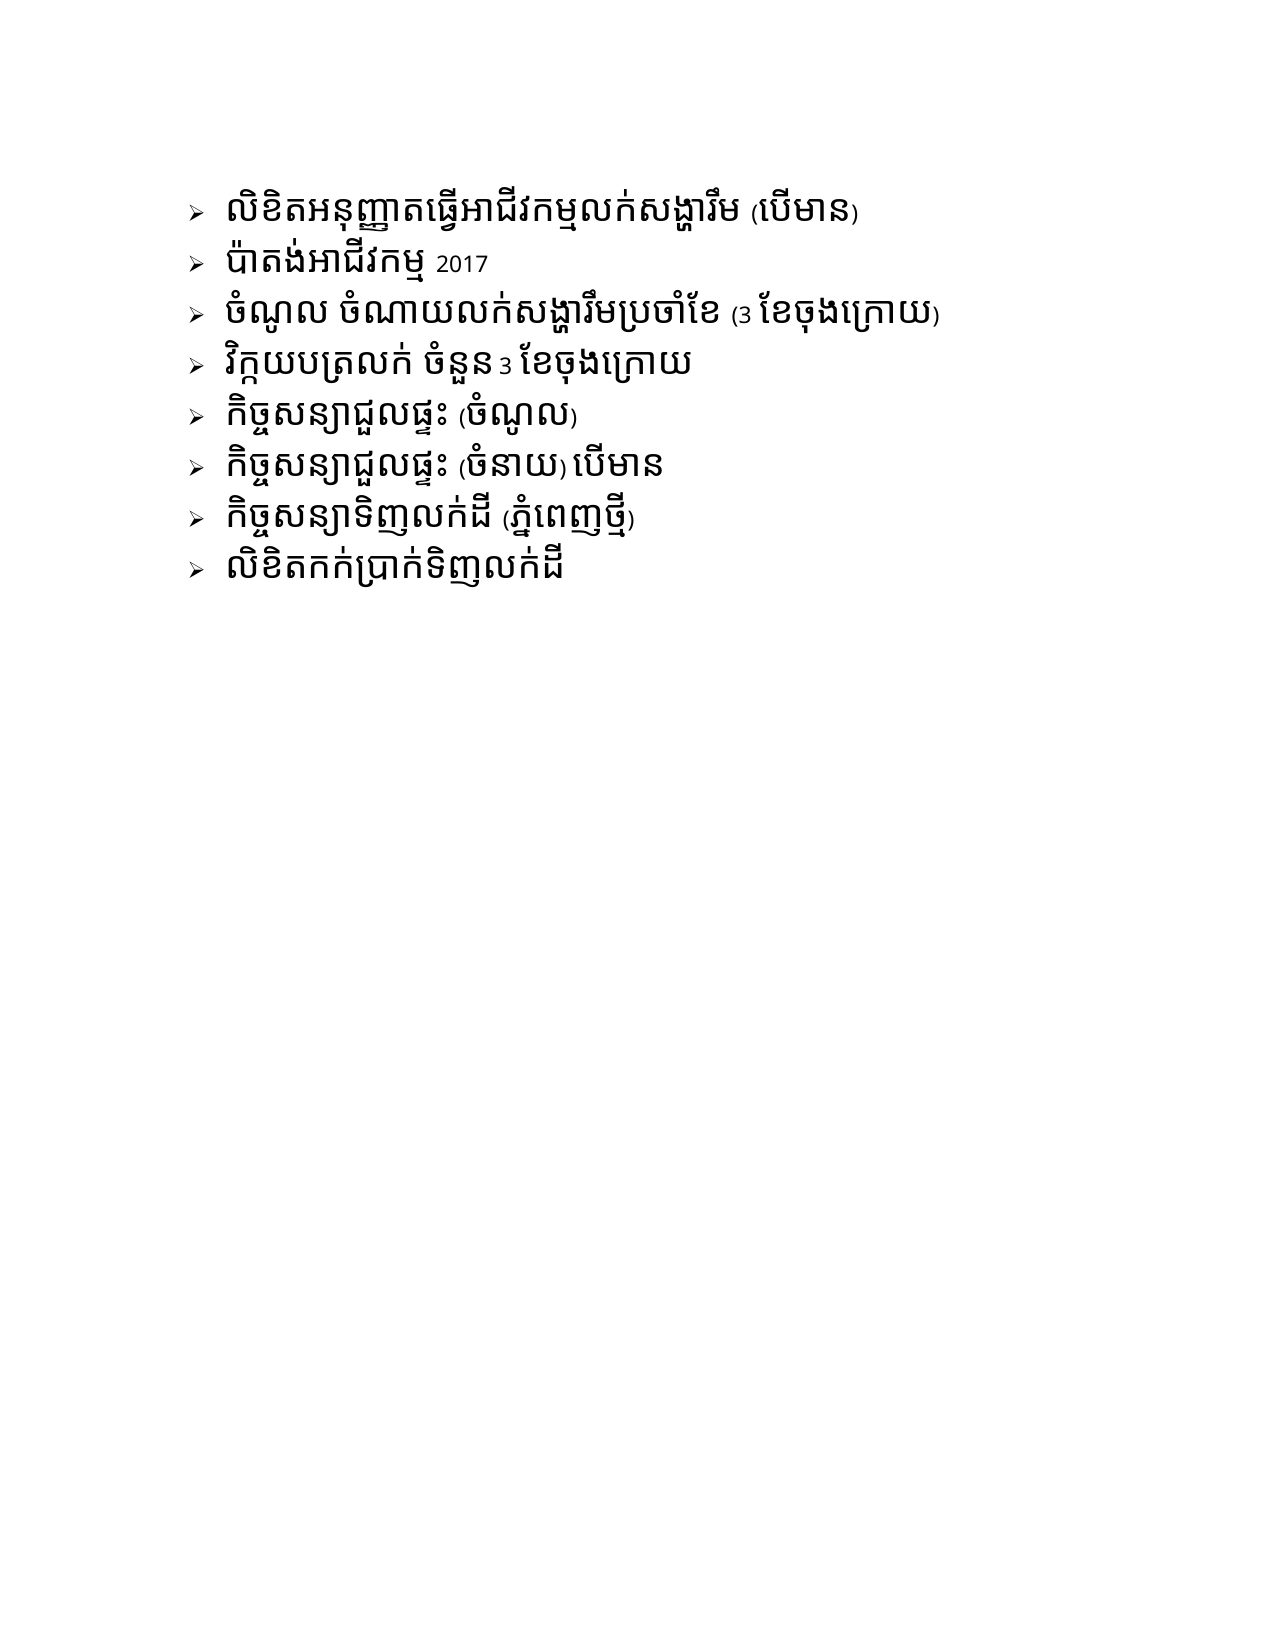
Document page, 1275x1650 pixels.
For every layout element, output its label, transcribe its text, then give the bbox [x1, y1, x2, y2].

list ប៉ាតង់អាជីវកម្ម 2017 [187, 232, 1125, 283]
list លិខិតអនុញ្ញាតធ្វើអាជីវកម្មលក់សង្ហារឹម (បើមាន) [187, 181, 1125, 232]
list កិច្ចសន្យាជួលផ្ទះ (ចំនាយ) បើមាន [187, 436, 1125, 487]
list កិច្ចសន្យាជួលផ្ទះ​​ (ចំណូល) [187, 385, 1125, 436]
list ចំណូល ចំណាយលក់សង្ហារឹមប្រចាំខែ (3ខែចុងក្រោយ) [187, 283, 1125, 334]
list លិខិតកក់ប្រាក់ទិញលក់ដី [187, 538, 1125, 589]
list វិក្កយបត្រលក់ ចំនួន3ខែចុងក្រោយ [187, 334, 1125, 385]
list កិច្ចសន្យាទិញលក់ដី (ភ្នំពេញថ្មី) [187, 487, 1125, 538]
